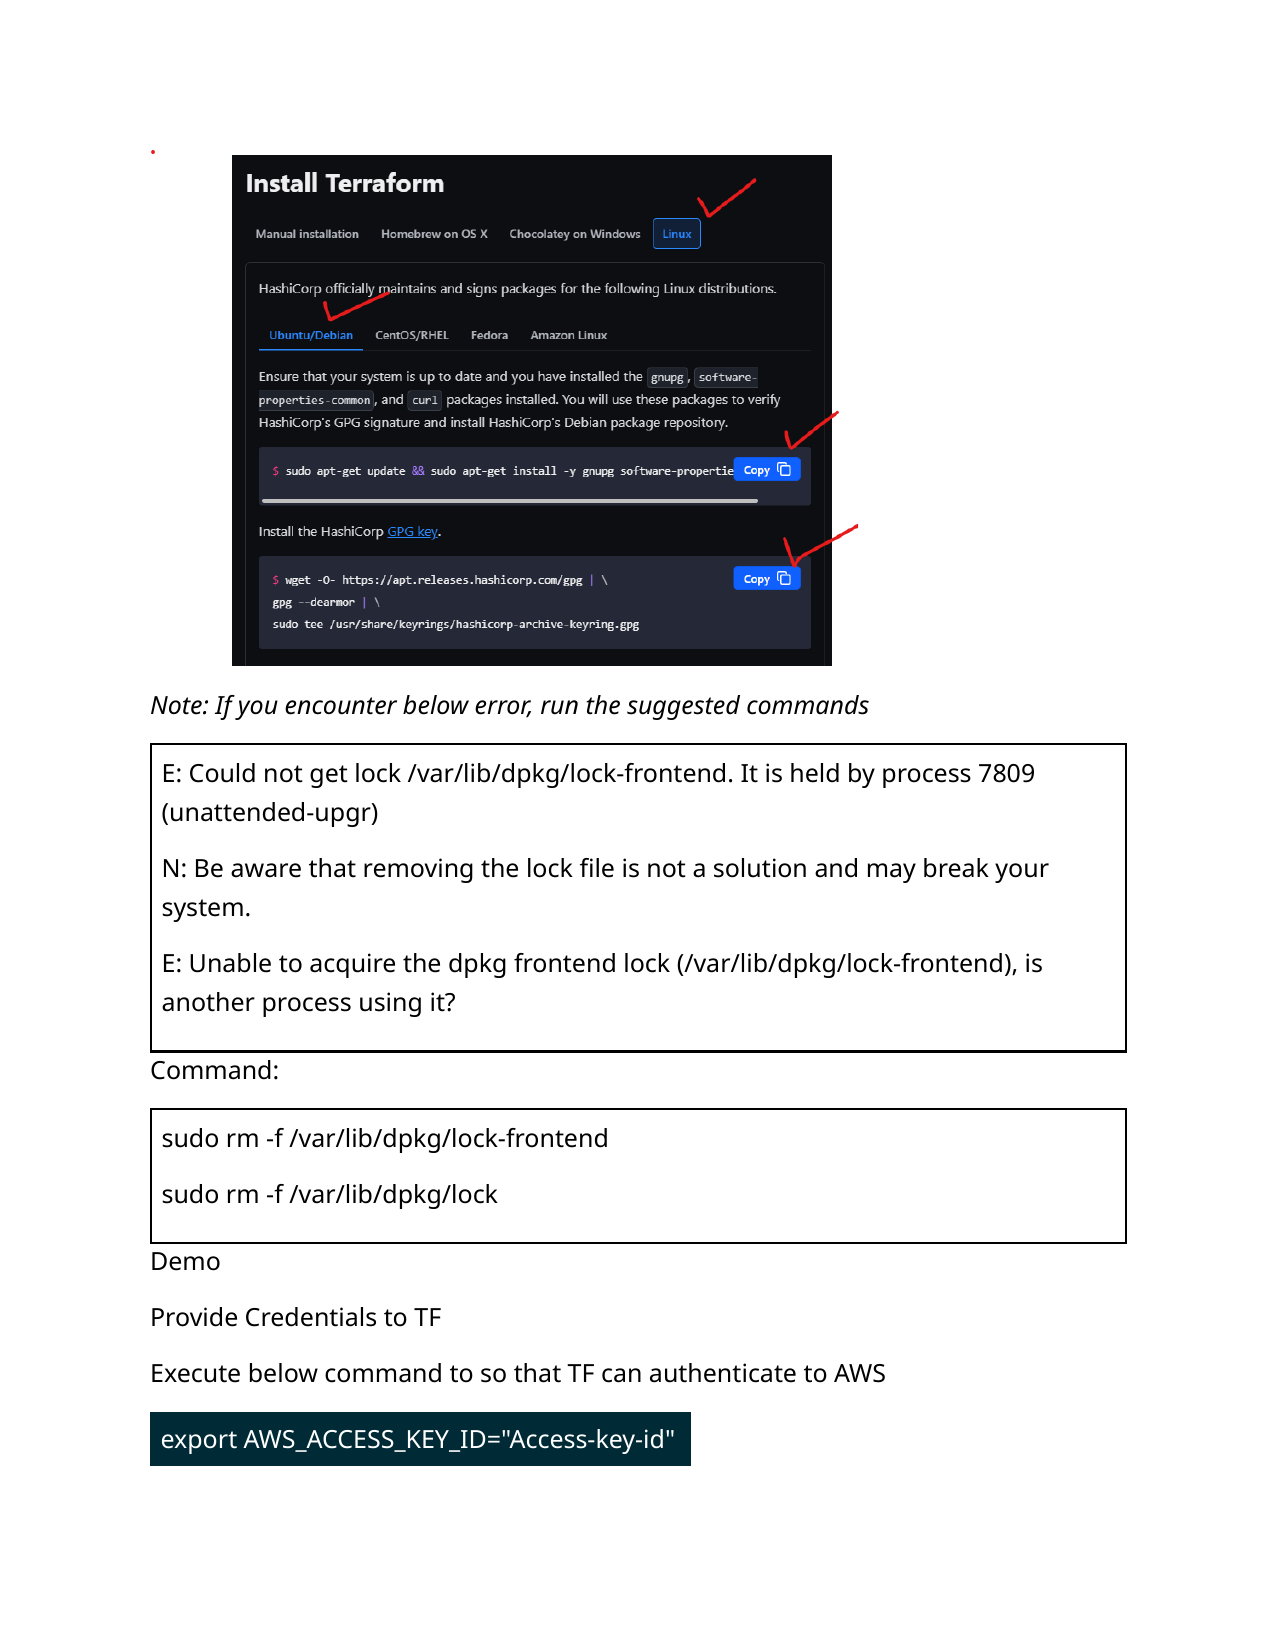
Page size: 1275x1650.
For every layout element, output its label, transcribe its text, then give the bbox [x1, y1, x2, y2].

text Execute below command to so that TF can authenticate to AWS [150, 1356, 1125, 1390]
table_header E: Could not get lock /var/lib/dpkg/lock-frontend. It is held by process 7809 (unattended-upgr) N: Be aware that removing the lock file is not a solution and may break your system. E: Unable to acquire the dpkg frontend lock (/var/lib/dpkg/lock-frontend), is another process using it? [152, 745, 1125, 1050]
text Note: If you encounter below error, run the suggested commands [150, 687, 1125, 721]
picture [150, 150, 859, 666]
text Demo [150, 1244, 1125, 1278]
text Command: [150, 1053, 1125, 1086]
table_header sudo rm -f /var/lib/dpkg/lock-frontend sudo rm -f /var/lib/dpkg/lock [152, 1110, 1125, 1242]
text Provide Credentials to TF [150, 1300, 1125, 1334]
table_header export AWS_ACCESS_KEY_ID="Access-key-id" export AWS_SECRET_ACCESS_KEY="secret-key" export AWS_REGION="us-east-1" [150, 1412, 691, 1466]
